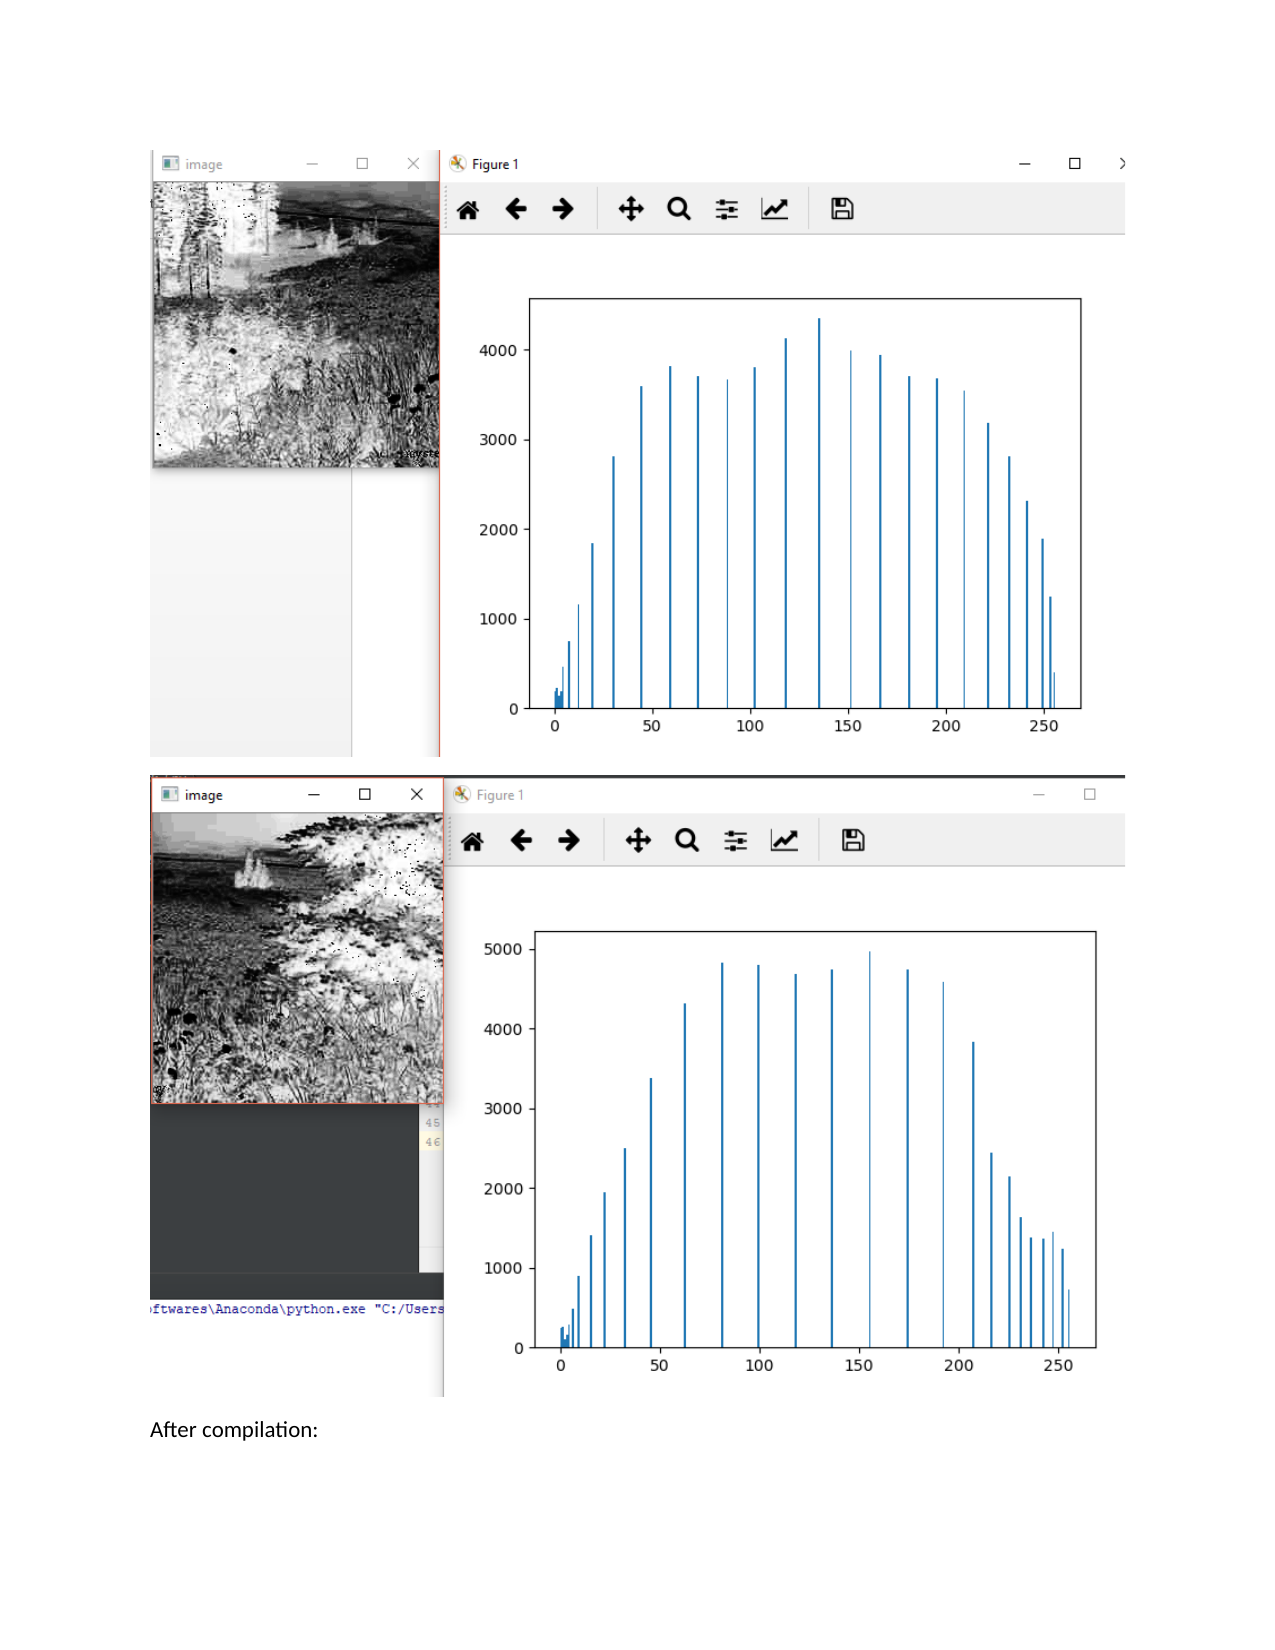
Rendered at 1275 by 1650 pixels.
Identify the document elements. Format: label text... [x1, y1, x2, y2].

text After compilation: [150, 1415, 1125, 1443]
picture [150, 150, 1125, 757]
picture [150, 775, 1125, 1397]
